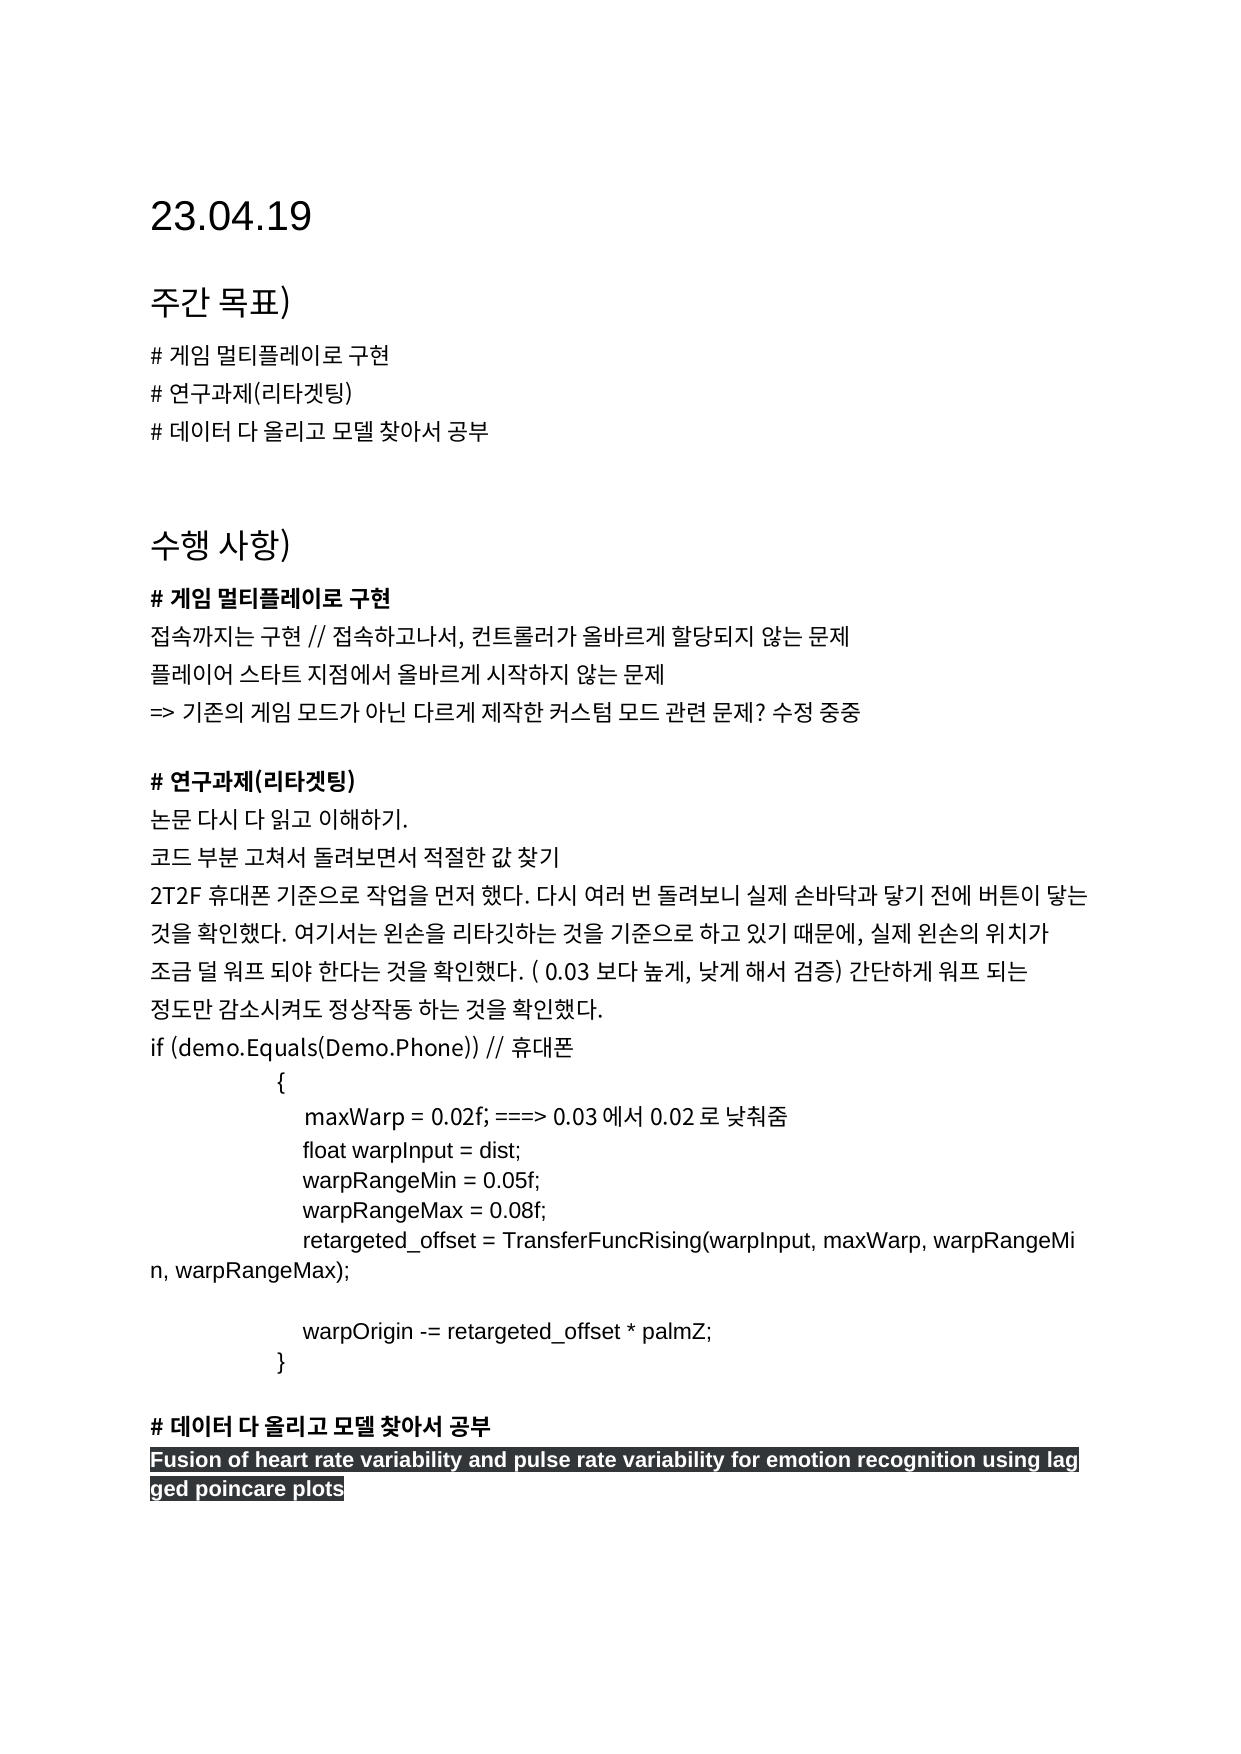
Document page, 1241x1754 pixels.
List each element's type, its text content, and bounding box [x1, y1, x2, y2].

text warpRangeMin = 0.05f; [150, 1167, 1090, 1193]
text 논문 다시 다 읽고 이해하기. [150, 801, 1090, 835]
text # 게임 멀티플레이로 구현 [150, 338, 1090, 371]
text float warpInput = dist; [150, 1137, 1090, 1163]
text 2T2F 휴대폰 기준으로 작업을 먼저 했다. 다시 여러 번 돌려보니 실제 손바닥과 닿기 전에 버튼이 닿는 것을 확인했다. 여기서는 왼손을 리타깃하는 것을 기준으로 하고 있기 때문에, 실제 왼손의 위치가 조금 덜 워프 되야 한다는 것을 확인했다. ( 0.03 보다 높게, 낮게 해서 검증) 간단하게 워프 되는 정도만 감소시켜도 정상작동 하는 것을 확인했다. [150, 878, 1090, 1025]
text # 게임 멀티플레이로 구현 [150, 581, 1090, 614]
text => 기존의 게임 모드가 아닌 다르게 제작한 커스텀 모드 관련 문제? 수정 중중 [150, 695, 1090, 728]
text 접속까지는 구현 // 접속하고나서, 컨트롤러가 올바르게 할당되지 않는 문제 [150, 619, 1090, 652]
text maxWarp = 0.02f; ===> 0.03에서 0.02로 낮춰줌 [150, 1098, 1090, 1132]
text { [150, 1068, 1090, 1095]
text # 연구과제(리타겟팅) [150, 376, 1090, 409]
subtitle 주간 목표) [150, 277, 1090, 325]
text 플레이어 스타트 지점에서 올바르게 시작하지 않는 문제 [150, 657, 1090, 690]
subtitle 수행 사항) [150, 520, 1090, 568]
text Fusion of heart rate variability and pulse rate variability for emotion recognition using lagged poincare plots [150, 1447, 1090, 1501]
text # 데이터 다 올리고 모델 찾아서 공부 [150, 414, 1090, 447]
text if (demo.Equals(Demo.Phone)) // 휴대폰 [150, 1030, 1090, 1063]
subtitle 23.04.19 [150, 192, 1090, 239]
text # 데이터 다 올리고 모델 찾아서 공부 [150, 1408, 1090, 1442]
text warpRangeMax = 0.08f; [150, 1197, 1090, 1223]
text warpOrigin -= retargeted_offset * palmZ; [150, 1318, 1090, 1344]
text retargeted_offset = TransferFuncRising(warpInput, maxWarp, warpRangeMin, warpRangeMax); [150, 1227, 1090, 1284]
text } [150, 1348, 1090, 1374]
text 코드 부분 고쳐서 돌려보면서 적절한 값 찾기 [150, 839, 1090, 873]
text # 연구과제(리타겟팅) [150, 763, 1090, 797]
